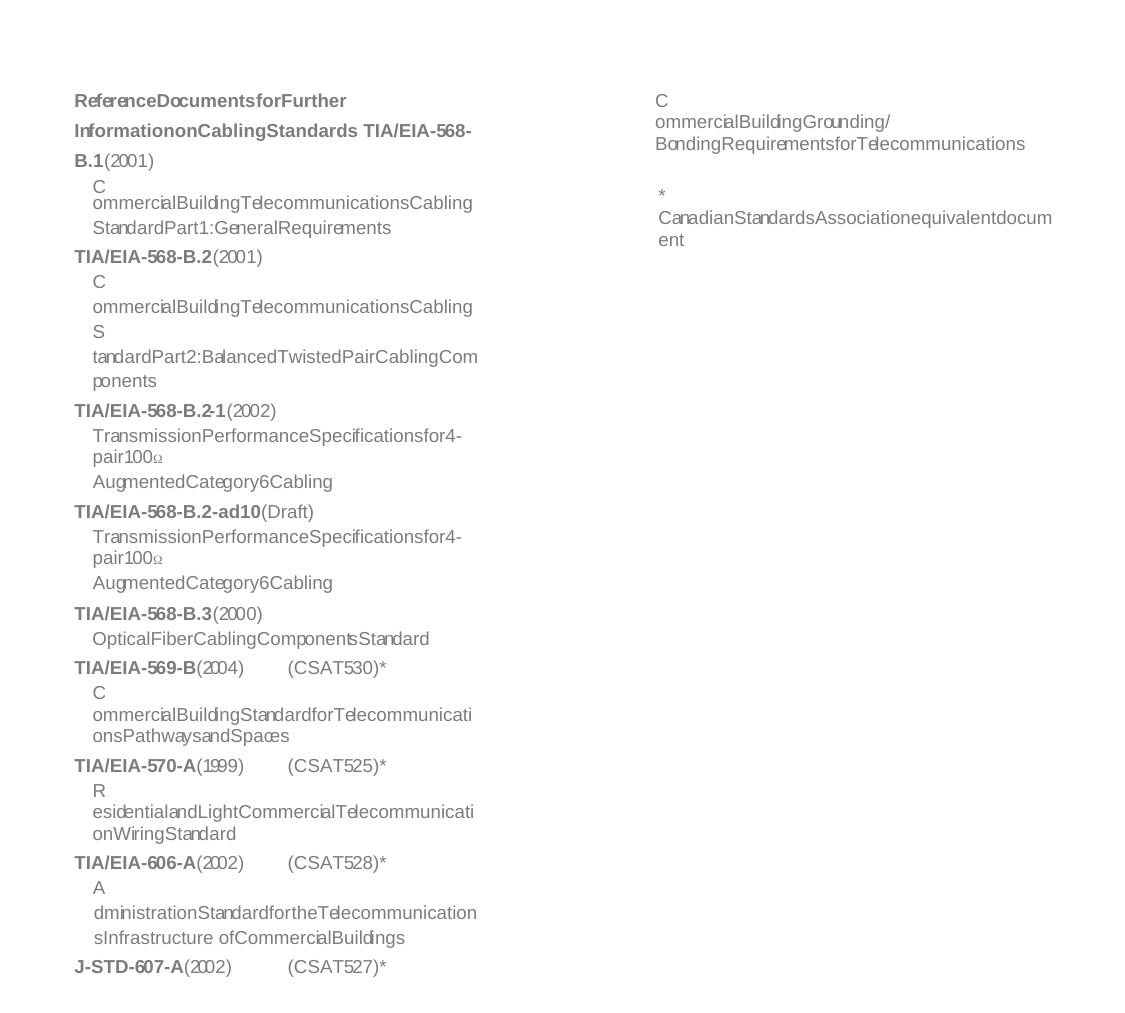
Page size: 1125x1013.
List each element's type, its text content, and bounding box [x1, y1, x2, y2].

text AugmentedCategory6Cabling [93, 572, 482, 594]
text TIA/EIA-569-B(2004) (CSAT530)* [74, 657, 482, 678]
text TIA/EIA-568-B.2-1(2002) [74, 399, 482, 421]
text ResidentialandLightCommercialTelecommunicationWiringStandard [92, 779, 482, 844]
text TransmissionPerformanceSpecificationsfor4-pair100 [92, 424, 482, 468]
text CommercialBuildingTelecommunicationsCabling [92, 180, 482, 213]
text TIA/EIA-568-B.2-ad10(Draft) [74, 501, 482, 522]
text J-STD-607-A(2002) (CSAT527)* [74, 956, 482, 978]
text CommercialBuildingGrounding/BondingRequirementsforTelecommunications [655, 90, 1060, 154]
text TransmissionPerformanceSpecificationsfor4-pair100 [92, 526, 482, 569]
text TIA/EIA-570-A(1999) (CSAT525)* [74, 754, 482, 776]
text CommercialBuildingStandardforTelecommunicationsPathwaysandSpaces [92, 682, 482, 747]
text CommercialBuildingTelecommunicationsCabling StandardPart2:BalancedTwistedPairCablingComponents [92, 271, 481, 392]
text AdministrationStandardfortheTelecommunicationsInfrastructure ofCommercialBuildings [93, 877, 481, 948]
text AugmentedCategory6Cabling [93, 471, 482, 493]
subtitle ReferenceDocumentsforFurther InformationonCablingStandards TIA/EIA-568-B.1(2001) [74, 90, 481, 171]
text OpticalFiberCablingComponentsStandard [92, 627, 482, 649]
text StandardPart1:GeneralRequirements [92, 217, 482, 238]
text TIA/EIA-568-B.2(2001) [74, 246, 482, 268]
text *CanadianStandardsAssociationequivalentdocument [658, 185, 1060, 250]
text TIA/EIA-568-B.3(2000) [74, 602, 482, 624]
text TIA/EIA-606-A(2002) (CSAT528)* [74, 852, 482, 874]
